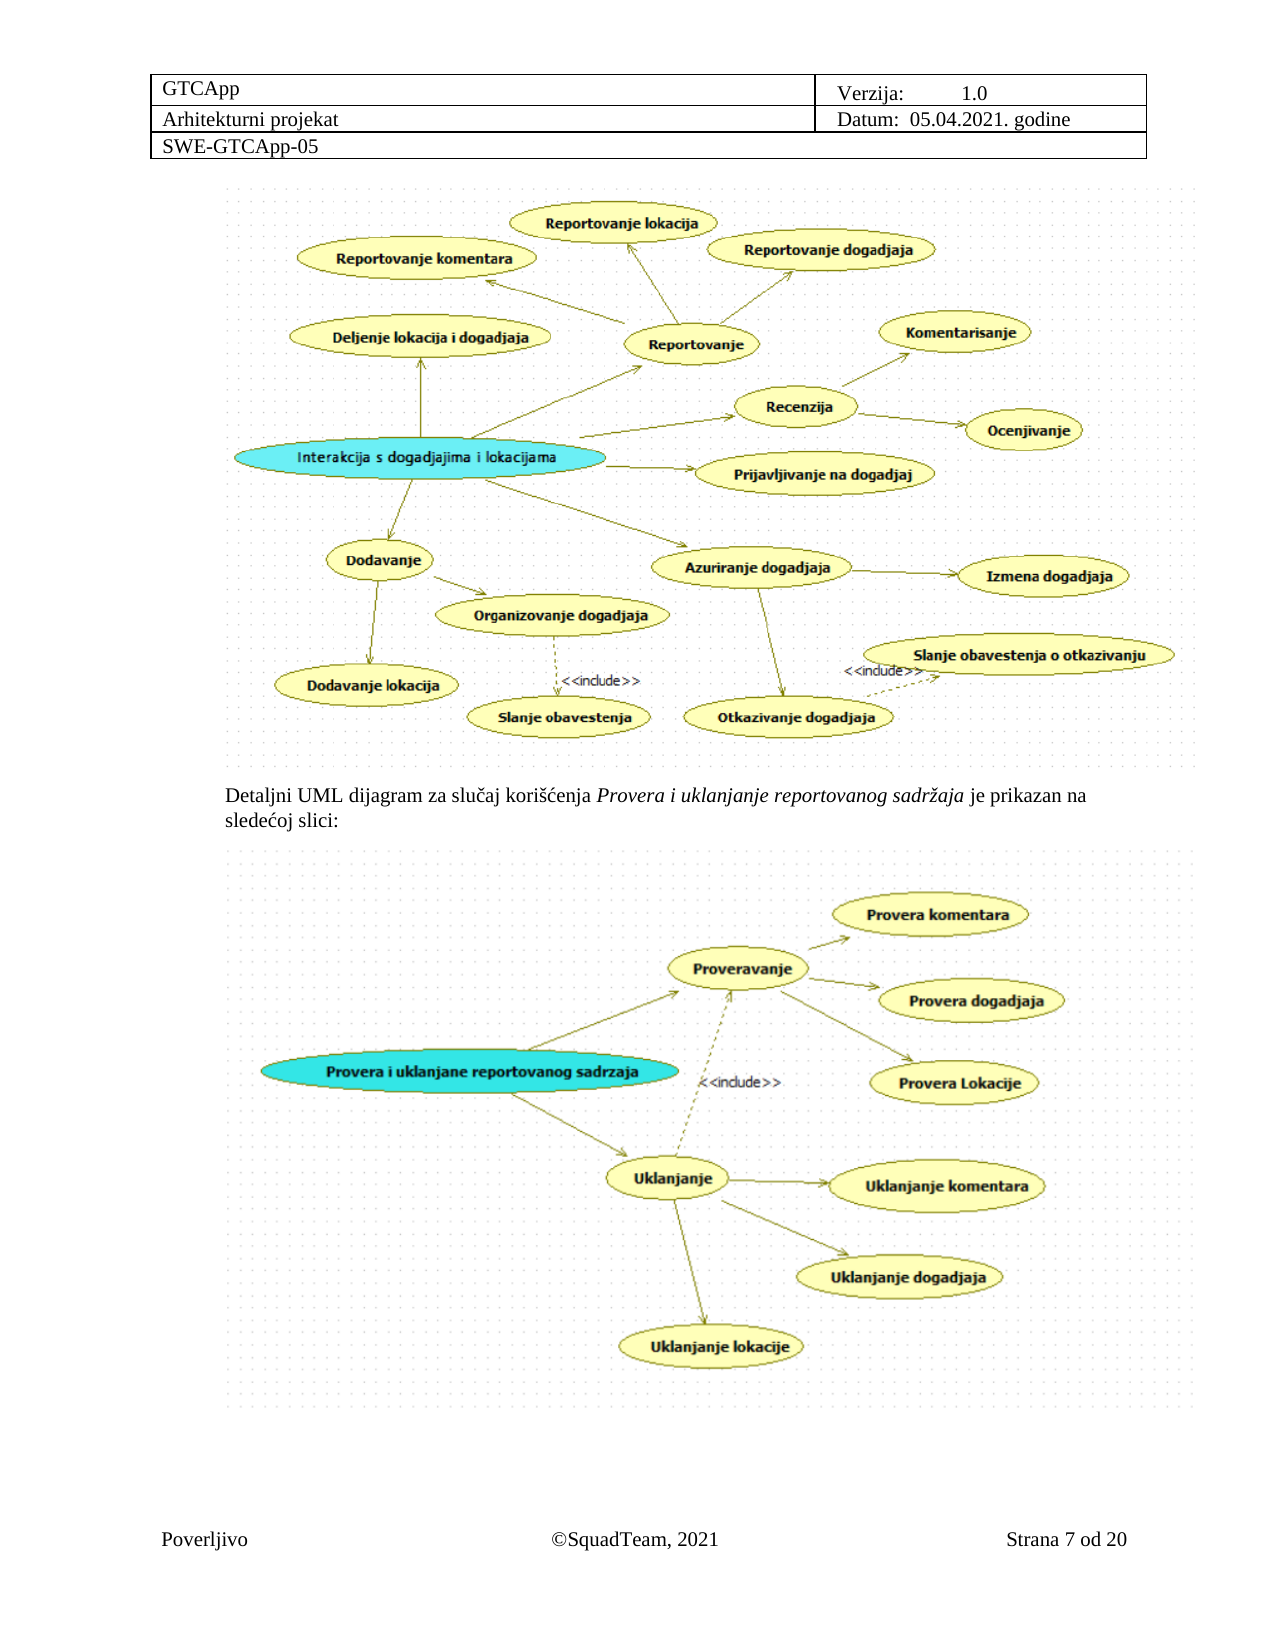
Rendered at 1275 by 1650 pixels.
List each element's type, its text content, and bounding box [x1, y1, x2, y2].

picture [225, 844, 1200, 1417]
text Detaljni UML dijagram za slučaj korišćenja Provera i uklanjanje reportovanog sadržaja je prikazan na sledećoj slici: [225, 782, 1125, 832]
picture [225, 184, 1200, 770]
